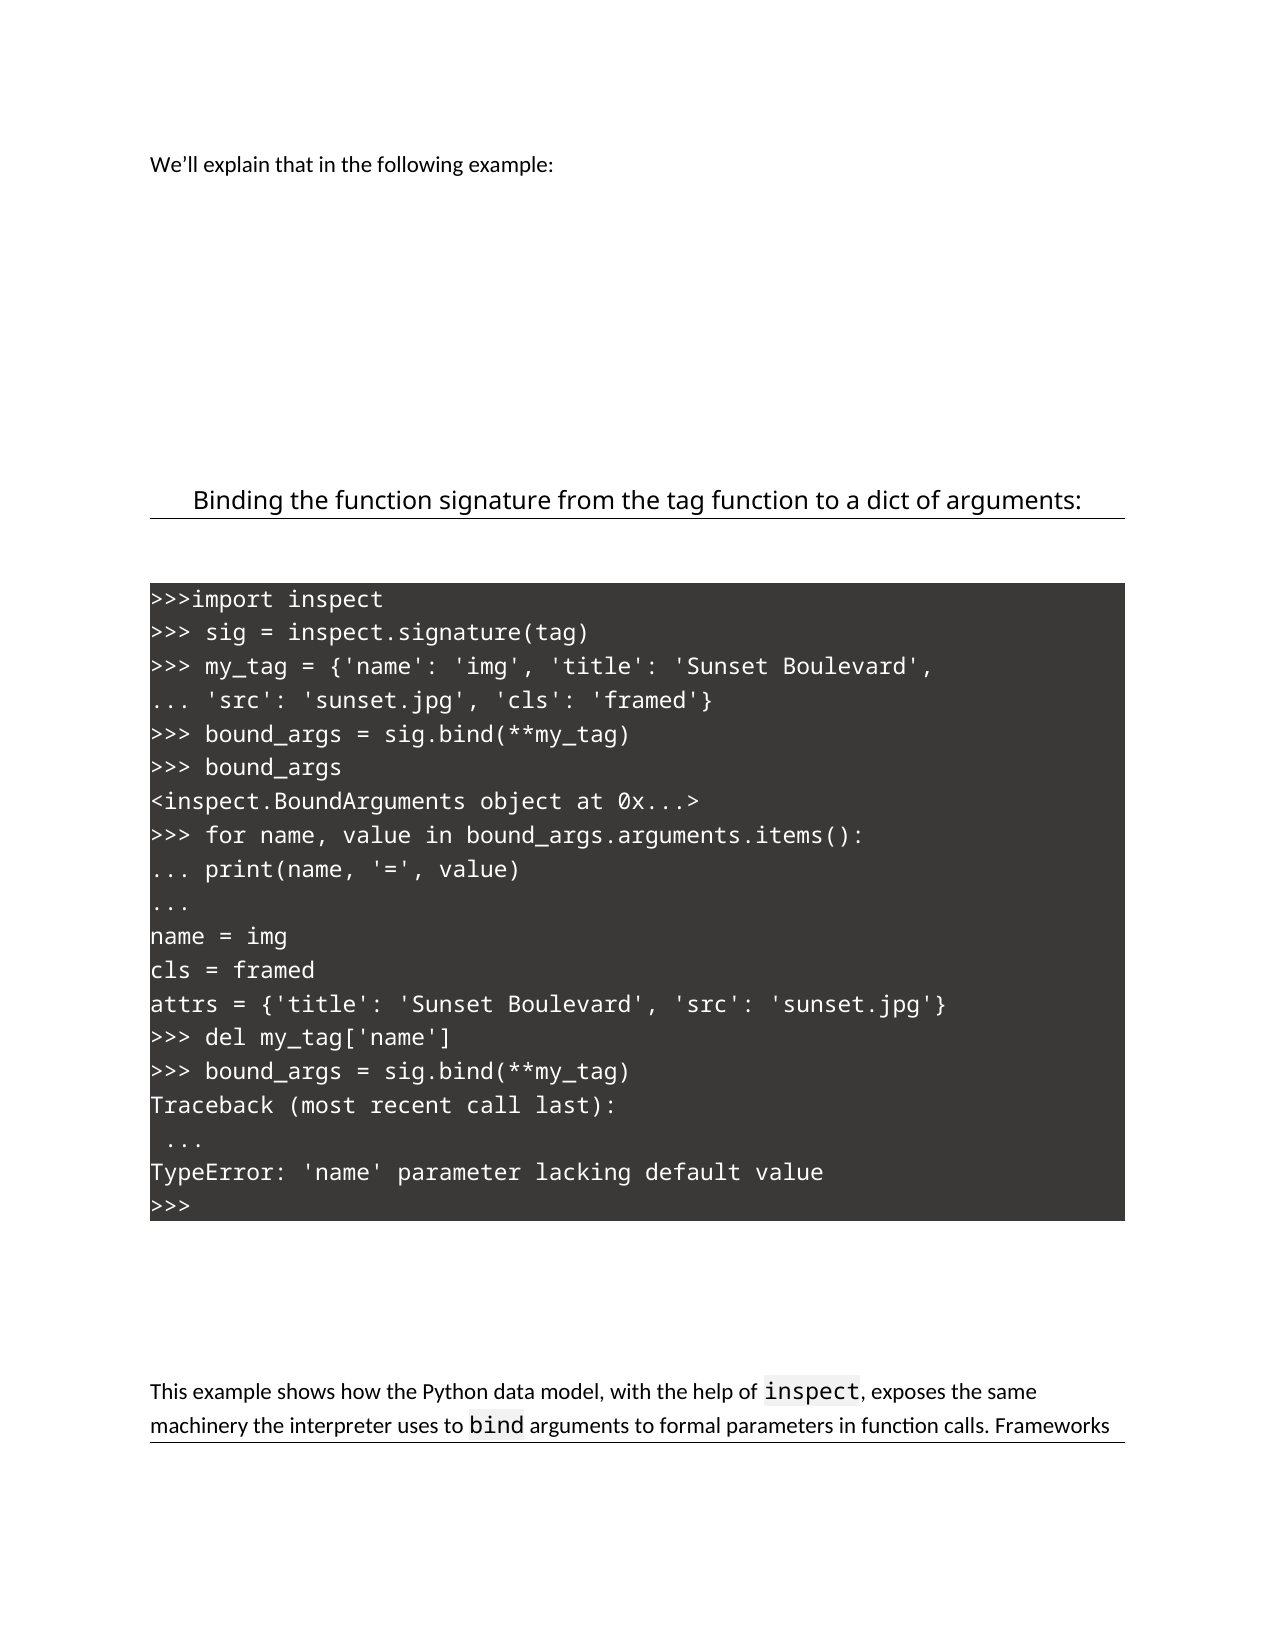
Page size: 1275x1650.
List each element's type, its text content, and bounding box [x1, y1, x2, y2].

text >>> bound_args = sig.bind(**my_tag) [150, 1055, 1125, 1086]
text ... 'src': 'sunset.jpg', 'cls': 'framed'} [150, 684, 1125, 715]
text name = img [150, 920, 1125, 951]
text cls = framed [150, 954, 1125, 985]
text ... print(name, '=', value) [150, 853, 1125, 884]
text >>> my_tag = {'name': 'img', 'title': 'Sunset Boulevard', [150, 650, 1125, 681]
text attrs = {'title': 'Sunset Boulevard', 'src': 'sunset.jpg'} [150, 988, 1125, 1019]
text Traceback (most recent call last): [150, 1089, 1125, 1120]
text We’ll explain that in the following example: [150, 150, 1125, 178]
text >>> bound_args = sig.bind(**my_tag) [150, 718, 1125, 749]
text >>> for name, value in bound_args.arguments.items(): [150, 819, 1125, 850]
text >>> [150, 1190, 1125, 1221]
text >>> del my_tag['name'] [150, 1021, 1125, 1053]
text ... [150, 1123, 1125, 1154]
text <inspect.BoundArguments object at 0x...> [150, 785, 1125, 816]
text >>> bound_args [150, 751, 1125, 783]
text >>> sig = inspect.signature(tag) [150, 616, 1125, 648]
text Binding the function signature from the tag function to a dict of arguments: [150, 482, 1125, 518]
text >>>import inspect [150, 583, 1125, 614]
text ... [150, 886, 1125, 918]
text TypeError: 'name' parameter lacking default value [150, 1156, 1125, 1188]
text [150, 1375, 1125, 1442]
